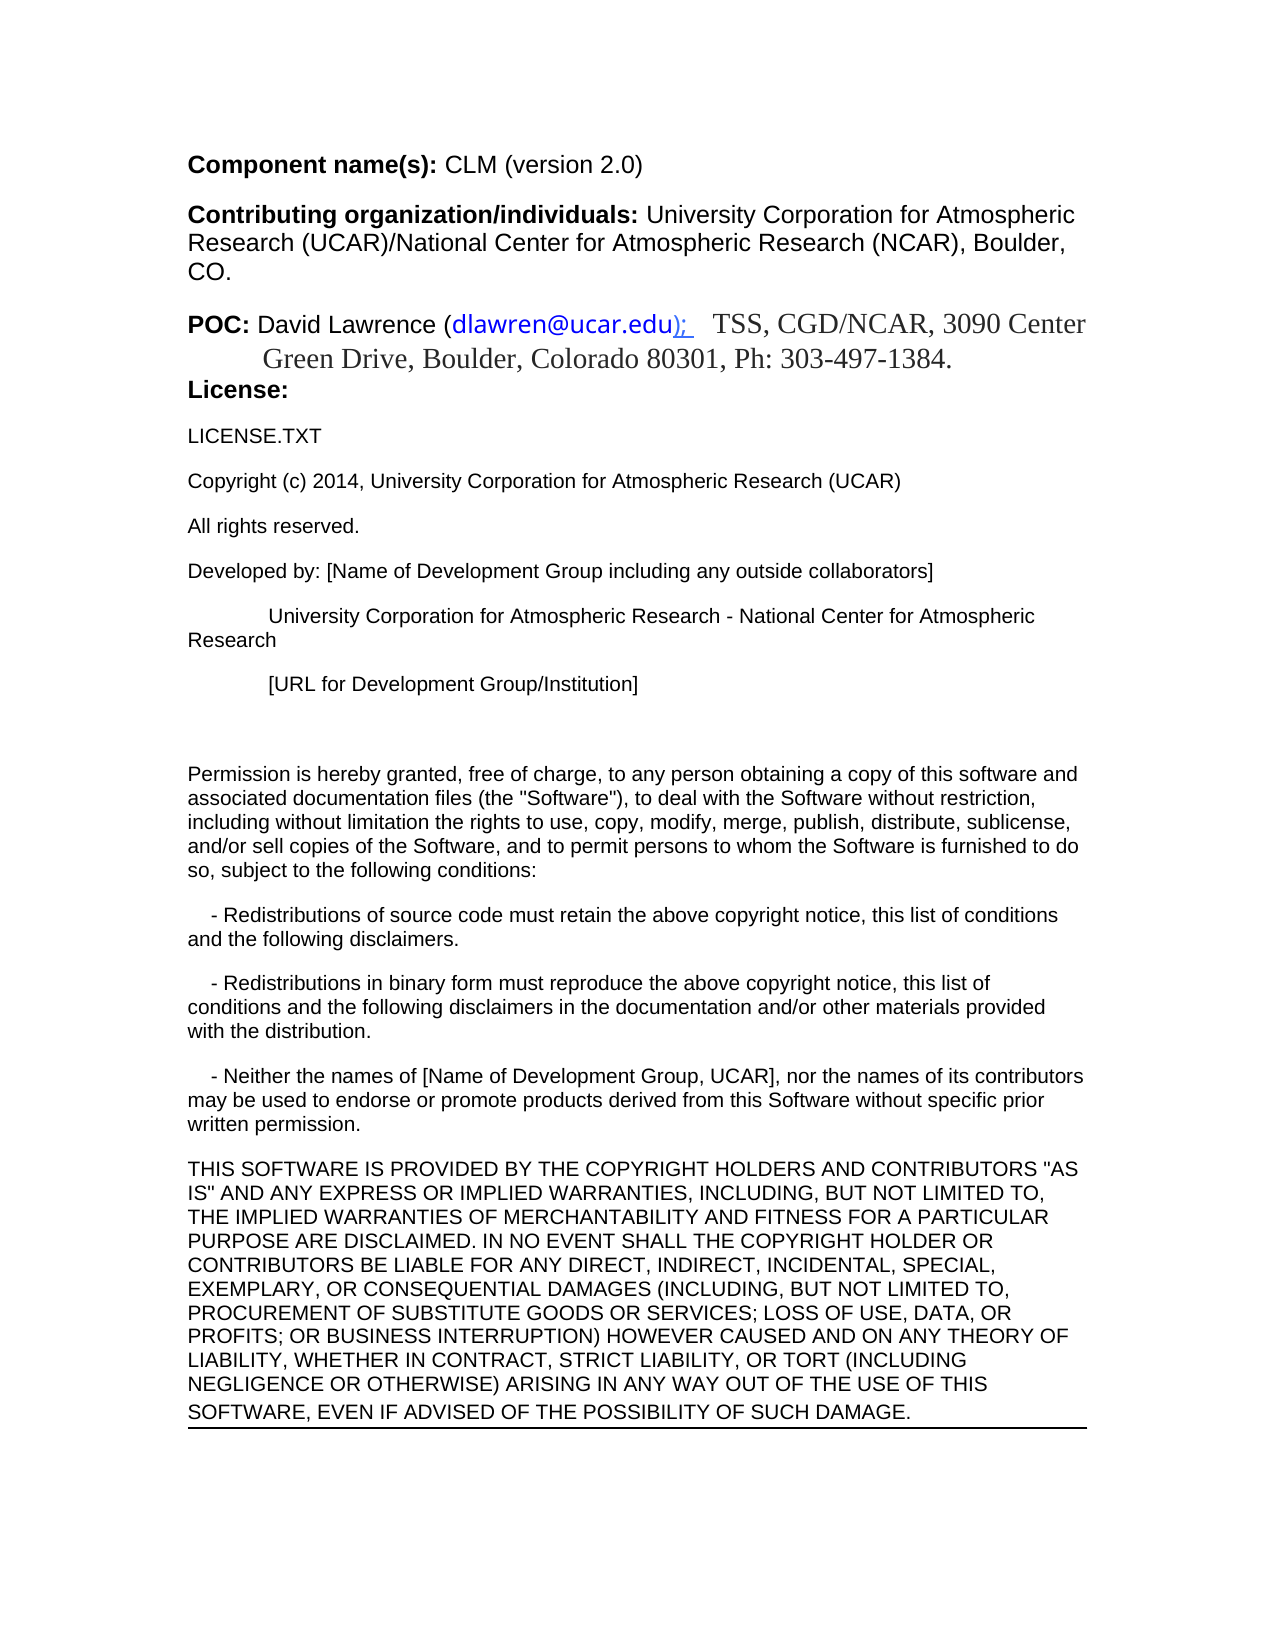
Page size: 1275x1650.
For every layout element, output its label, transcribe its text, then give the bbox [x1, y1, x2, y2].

text THIS SOFTWARE IS PROVIDED BY THE COPYRIGHT HOLDERS AND CONTRIBUTORS "AS IS" AND ANY EXPRESS OR IMPLIED WARRANTIES, INCLUDING, BUT NOT LIMITED TO, THE IMPLIED WARRANTIES OF MERCHANTABILITY AND FITNESS FOR A PARTICULAR PURPOSE ARE DISCLAIMED. IN NO EVENT SHALL THE COPYRIGHT HOLDER OR CONTRIBUTORS BE LIABLE FOR ANY DIRECT, INDIRECT, INCIDENTAL, SPECIAL, EXEMPLARY, OR CONSEQUENTIAL DAMAGES (INCLUDING, BUT NOT LIMITED TO, PROCUREMENT OF SUBSTITUTE GOODS OR SERVICES; LOSS OF USE, DATA, OR PROFITS; OR BUSINESS INTERRUPTION) HOWEVER CAUSED AND ON ANY THEORY OF LIABILITY, WHETHER IN CONTRACT, STRICT LIABILITY, OR TORT (INCLUDING NEGLIGENCE OR OTHERWISE) ARISING IN ANY WAY OUT OF THE USE OF THIS SOFTWARE, EVEN IF ADVISED OF THE POSSIBILITY OF SUCH DAMAGE. [187, 1157, 1087, 1429]
text Permission is hereby granted, free of charge, to any person obtaining a copy of this software and associated documentation files (the "Software"), to deal with the Software without restriction, including without limitation the rights to use, copy, modify, merge, publish, distribute, sublicense, and/or sell copies of the Software, and to permit persons to whom the Software is furnished to do so, subject to the following conditions: [187, 762, 1087, 882]
text - Neither the names of [Name of Development Group, UCAR], nor the names of its contributors may be used to endorse or promote products derived from this Software without specific prior written permission. [187, 1064, 1087, 1136]
text Component name(s): CLM (version 2.0) [187, 150, 1087, 179]
list POC: David Lawrence (dlawren@ucar.edu); TSS, CGD/NCAR, 3090 Center Green Drive, Boulder, Colorado 80301, Ph: 303-497-1384. [187, 307, 1087, 375]
text Copyright (c) 2014, University Corporation for Atmospheric Research (UCAR) [187, 469, 1087, 493]
text All rights reserved. [187, 514, 1087, 538]
text License: [187, 375, 1087, 403]
text LICENSE.TXT [187, 424, 1087, 448]
text Contributing organization/individuals: University Corporation for Atmospheric Research (UCAR)/National Center for Atmospheric Research (NCAR), Boulder, CO. [187, 199, 1087, 286]
text University Corporation for Atmospheric Research - National Center for Atmospheric Research [187, 603, 1087, 651]
text Developed by: [Name of Development Group including any outside collaborators] [187, 559, 1087, 583]
text - Redistributions in binary form must reproduce the above copyright notice, this list of conditions and the following disclaimers in the documentation and/or other materials provided with the distribution. [187, 971, 1087, 1043]
text [URL for Development Group/Institution] [187, 672, 1087, 696]
text - Redistributions of source code must retain the above copyright notice, this list of conditions and the following disclaimers. [187, 902, 1087, 950]
